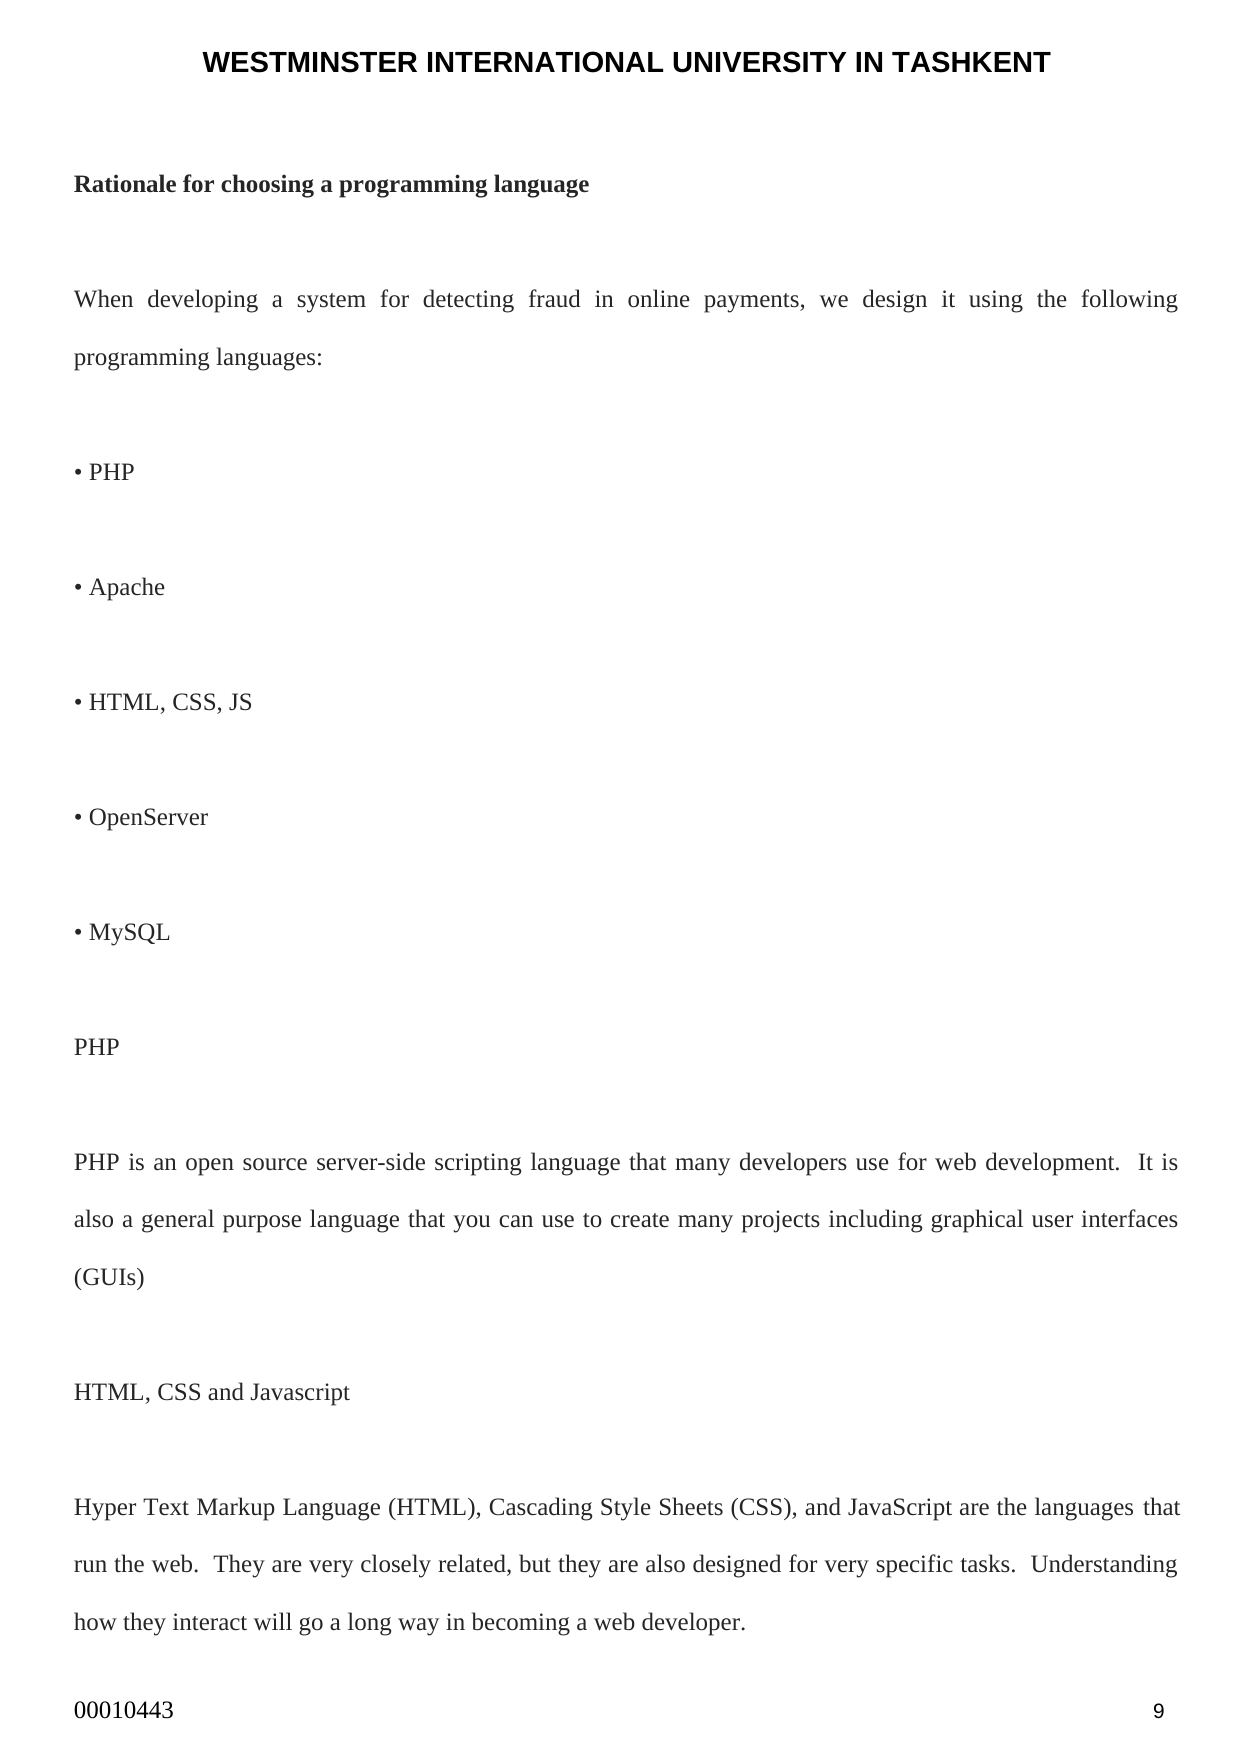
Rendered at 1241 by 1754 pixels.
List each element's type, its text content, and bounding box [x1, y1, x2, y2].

text PHP is an open source server-side scripting language that many developers use for web development. It is also a general purpose language that you can use to create many projects including graphical user interfaces (GUIs) [74, 1147, 1180, 1291]
text PHP [74, 1032, 1180, 1061]
text When developing a system for detecting fraud in online payments, we design it using the following programming languages: [74, 284, 1180, 371]
text Hyper Text Markup Language (HTML), Cascading Style Sheets (CSS), and JavaScript are the languages ​​that run the web. They are very closely related, but they are also designed for very specific tasks. Understanding how they interact will go a long way in becoming a web developer. [74, 1492, 1180, 1636]
text • Apache [74, 572, 1180, 601]
text Rationale for choosing a programming language [74, 169, 1180, 198]
text • OpenServer [74, 802, 1180, 831]
text • PHP [74, 457, 1180, 486]
text HTML, CSS and Javascript [74, 1377, 1180, 1406]
text • HTML, CSS, JS [74, 687, 1180, 716]
text • MySQL [74, 917, 1180, 946]
